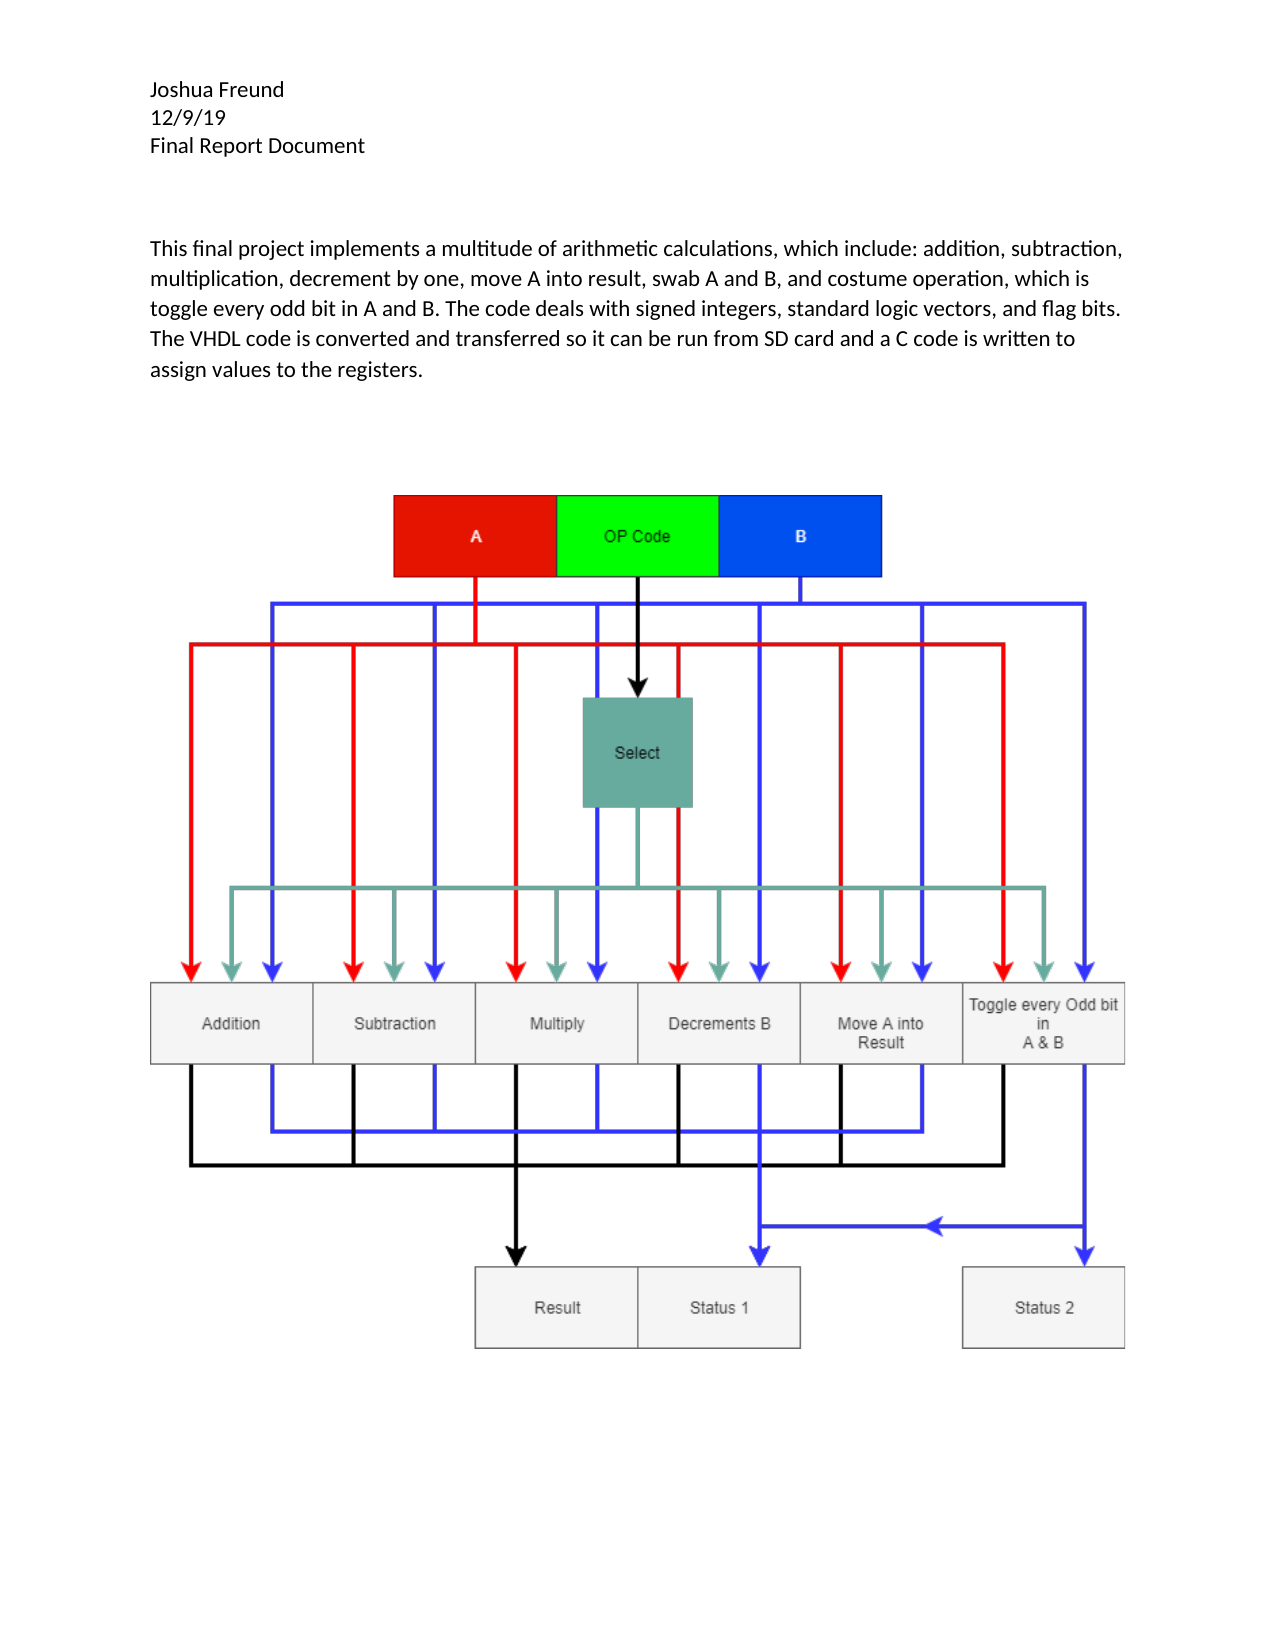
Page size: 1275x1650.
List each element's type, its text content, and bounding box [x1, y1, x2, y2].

picture [150, 495, 1125, 1349]
text This final project implements a multitude of arithmetic calculations, which include: addition, subtraction, multiplication, decrement by one, move A into result, swab A and B, and costume operation, which is toggle every odd bit in A and B. The code deals with signed integers, standard logic vectors, and flag bits. The VHDL code is converted and transferred so it can be run from SD card and a C code is written to assign values to the registers. [150, 234, 1125, 383]
